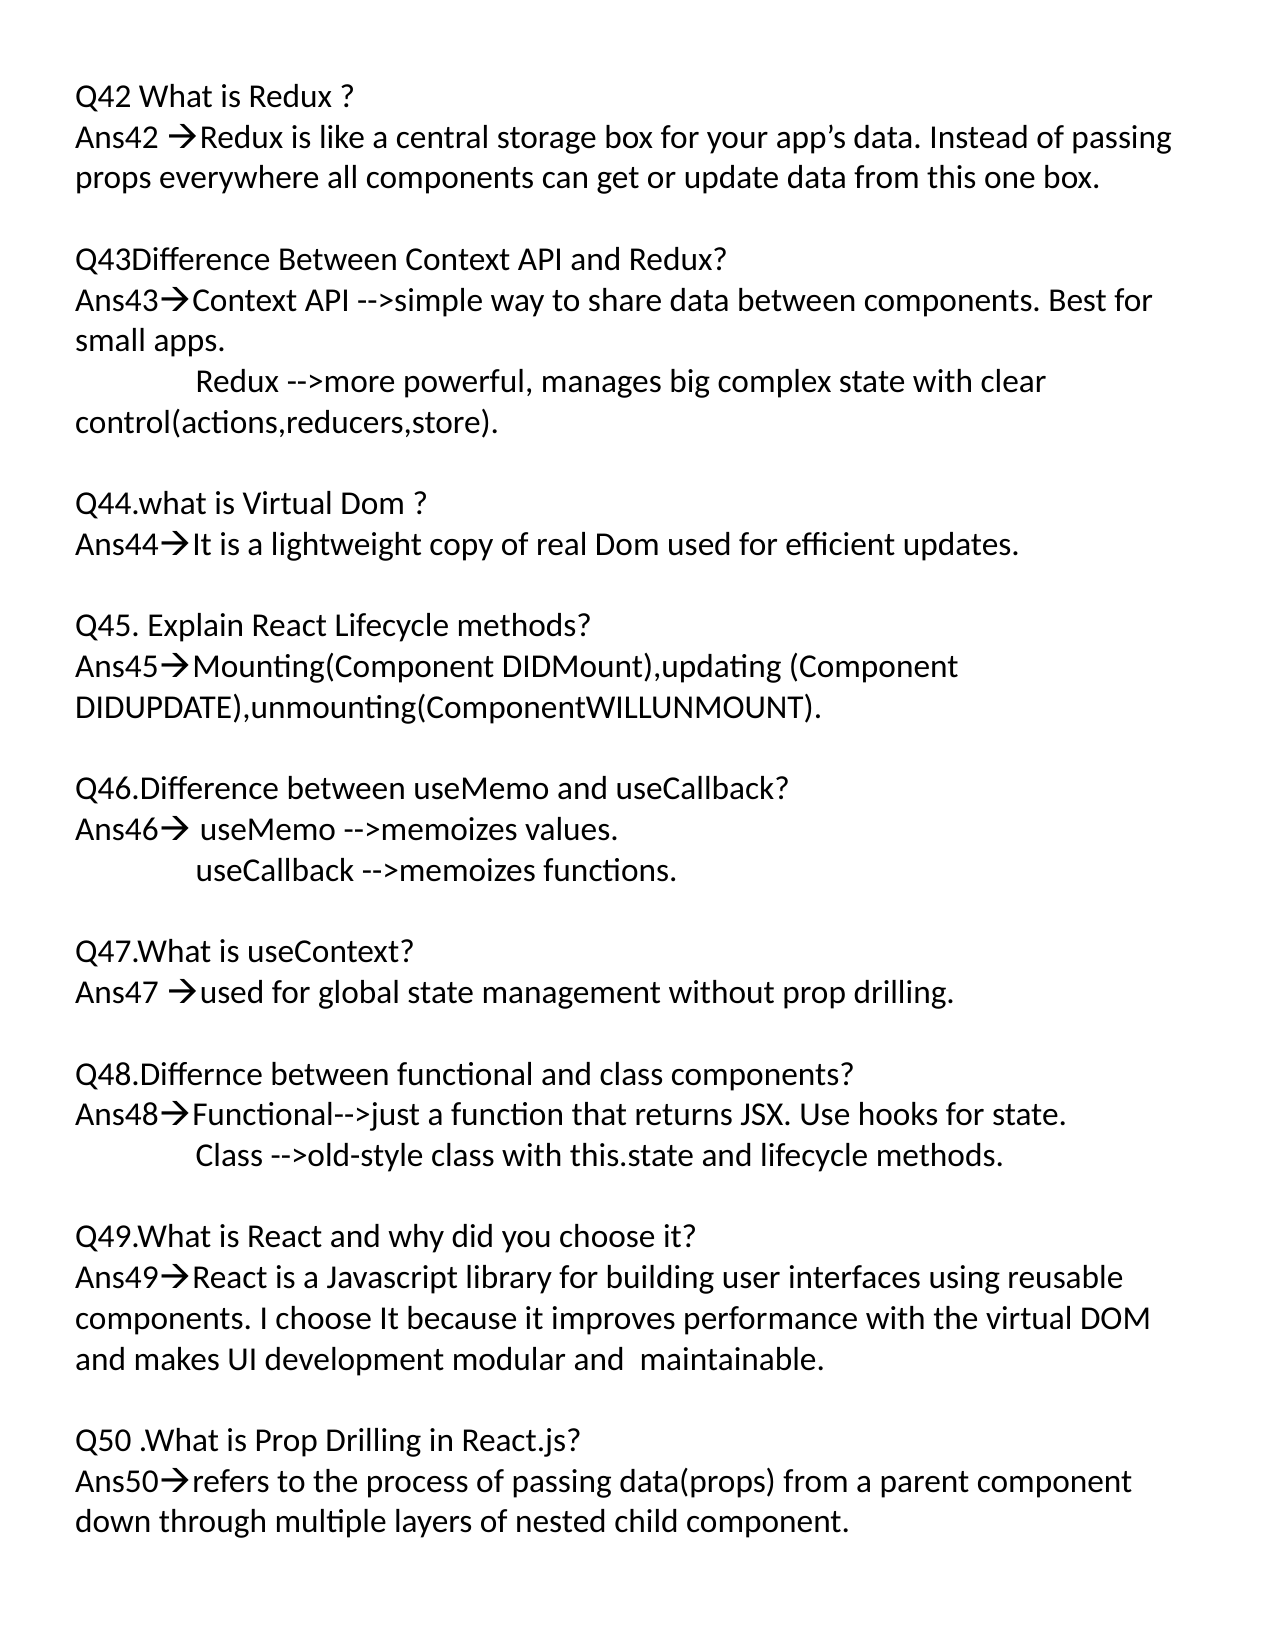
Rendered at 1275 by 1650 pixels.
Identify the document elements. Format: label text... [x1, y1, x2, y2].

text Ans43Context API -->simple way to share data between components. Best for small apps. [75, 279, 1200, 360]
text Ans50refers to the process of passing data(props) from a parent component down through multiple layers of nested child component. [75, 1460, 1200, 1541]
text Ans44It is a lightweight copy of real Dom used for efficient updates. [75, 523, 1200, 564]
text Ans49React is a Javascript library for building user interfaces using reusable components. I choose It because it improves performance with the virtual DOM and makes UI development modular and maintainable. [75, 1256, 1200, 1378]
text Q45. Explain React Lifecycle methods? [75, 604, 1200, 645]
text Class -->old-style class with this.state and lifecycle methods. [75, 1134, 1200, 1175]
text Q47.What is useContext? [75, 930, 1200, 971]
text Q46.Difference between useMemo and useCallback? [75, 767, 1200, 808]
text Q43Difference Between Context API and Redux? [75, 238, 1200, 279]
text Ans46 useMemo -->memoizes values. [75, 808, 1200, 849]
text Q50 .What is Prop Drilling in React.js? [75, 1419, 1200, 1460]
text Ans45Mounting(Component DIDMount),updating (Component DIDUPDATE),unmounting(ComponentWILLUNMOUNT). [75, 645, 1200, 727]
text Q48.Differnce between functional and class components? [75, 1052, 1200, 1093]
text Q42 What is Redux ? [75, 75, 1200, 116]
text Ans48Functional-->just a function that returns JSX. Use hooks for state. [75, 1093, 1200, 1134]
text Ans47 used for global state management without prop drilling. [75, 971, 1200, 1012]
text useCallback -->memoizes functions. [75, 849, 1200, 889]
text Q49.What is React and why did you choose it? [75, 1215, 1200, 1256]
text Q44.what is Virtual Dom ? [75, 482, 1200, 523]
text Ans42 Redux is like a central storage box for your app’s data. Instead of passing props everywhere all components can get or update data from this one box. [75, 116, 1200, 197]
text Redux -->more powerful, manages big complex state with clear control(actions,reducers,store). [75, 360, 1200, 442]
